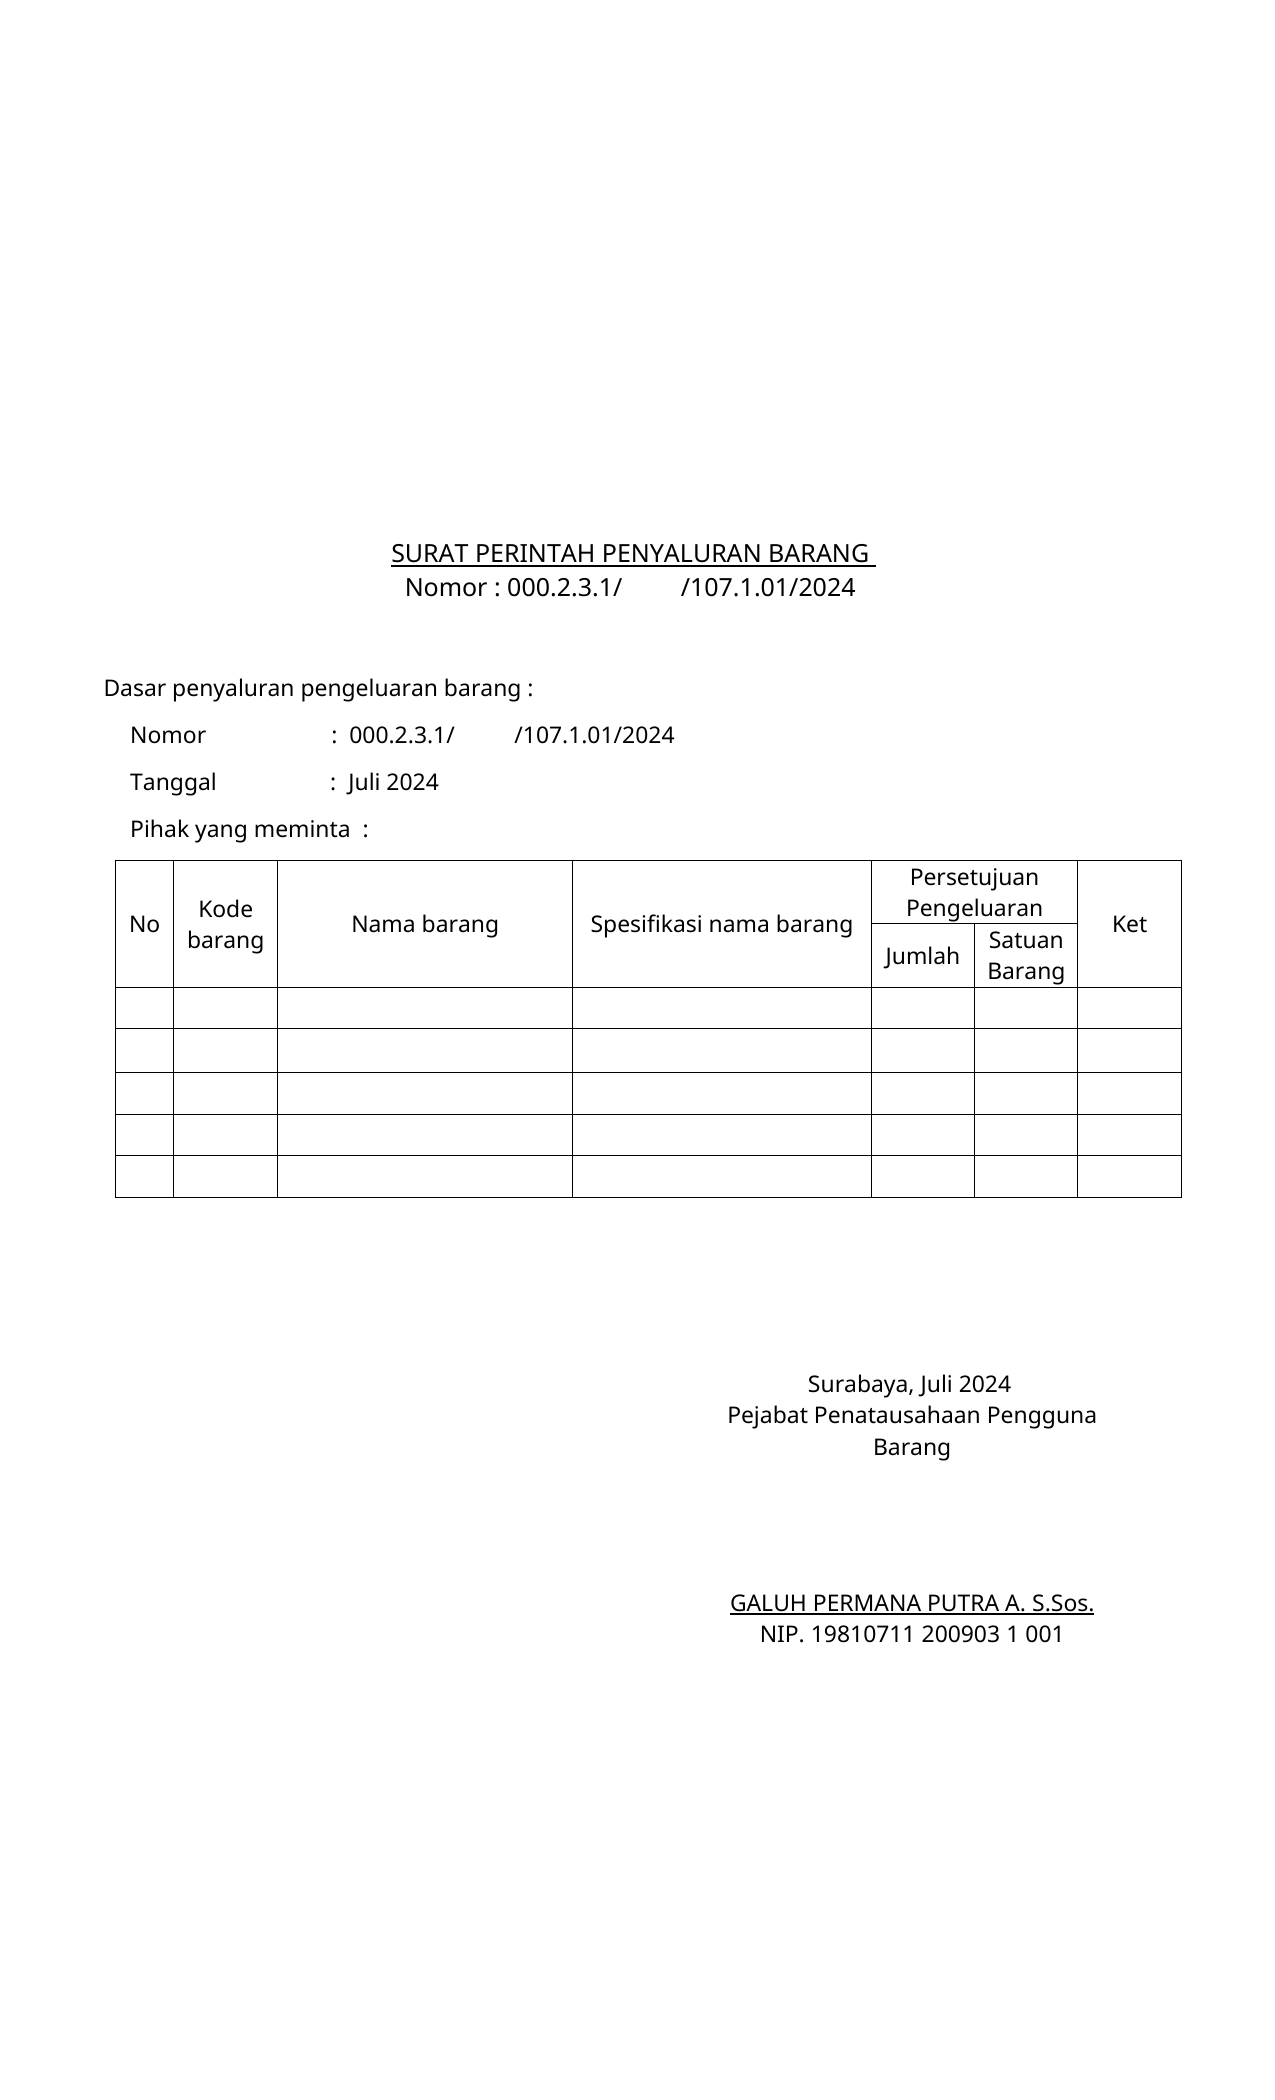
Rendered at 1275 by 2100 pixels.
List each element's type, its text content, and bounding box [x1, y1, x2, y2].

table_cell [116, 1073, 173, 1114]
list Tanggal : Juli 2024 [118, 766, 1157, 797]
table_header Spesifikasi nama barang [573, 861, 871, 987]
table_cell [278, 1156, 572, 1197]
table_cell [278, 1029, 572, 1072]
table_cell [872, 1073, 974, 1114]
table_cell [573, 988, 871, 1028]
table_cell [116, 988, 173, 1028]
text SURAT PERINTAH PENYALURAN BARANG [103, 536, 1157, 570]
table_header Nama barang [278, 861, 572, 987]
table_header Kode barang [174, 861, 277, 987]
table_cell [278, 988, 572, 1028]
table_header Ket [1078, 861, 1181, 987]
text Nomor : 000.2.3.1/ /107.1.01/2024 [103, 570, 1157, 604]
table_header No [116, 861, 173, 987]
table_cell [573, 1156, 871, 1197]
table_cell [278, 1115, 572, 1155]
table_cell [174, 1029, 277, 1072]
table_cell [1078, 1115, 1181, 1155]
text Dasar penyaluran pengeluaran barang : [103, 672, 1157, 703]
table_cell [1078, 1073, 1181, 1114]
table_cell [174, 1115, 277, 1155]
table_cell [872, 1029, 974, 1072]
table_cell [116, 1115, 173, 1155]
table_cell [174, 1156, 277, 1197]
table_cell [573, 1115, 871, 1155]
table_cell [278, 1073, 572, 1114]
table_cell [975, 1156, 1077, 1197]
table_cell [975, 1115, 1077, 1155]
text Nomor : 000.2.3.1/ /107.1.01/2024 [118, 719, 1157, 750]
table_cell [872, 988, 974, 1028]
table_cell [174, 1073, 277, 1114]
table_cell [872, 1156, 974, 1197]
table_cell [975, 1029, 1077, 1072]
table_cell [975, 988, 1077, 1028]
table_header Surabaya, Juli 2024 Pejabat Penatausahaan Pengguna Barang GALUH PERMANA PUTRA A. S.Sos. NIP. 19810711 200903 1 001 [676, 1368, 1148, 1649]
table_cell [174, 988, 277, 1028]
table_cell [116, 1029, 173, 1072]
table_cell [116, 1156, 173, 1197]
table_cell Jumlah [872, 924, 974, 987]
table_header Persetujuan Pengeluaran [872, 861, 1077, 923]
table_cell [1078, 1029, 1181, 1072]
list Pihak yang meminta : [118, 813, 1157, 844]
table_cell Satuan Barang [975, 924, 1077, 987]
table_cell [1078, 1156, 1181, 1197]
table_cell [1078, 988, 1181, 1028]
table_cell [573, 1073, 871, 1114]
table_cell [975, 1073, 1077, 1114]
table_cell [573, 1029, 871, 1072]
table_cell [872, 1115, 974, 1155]
